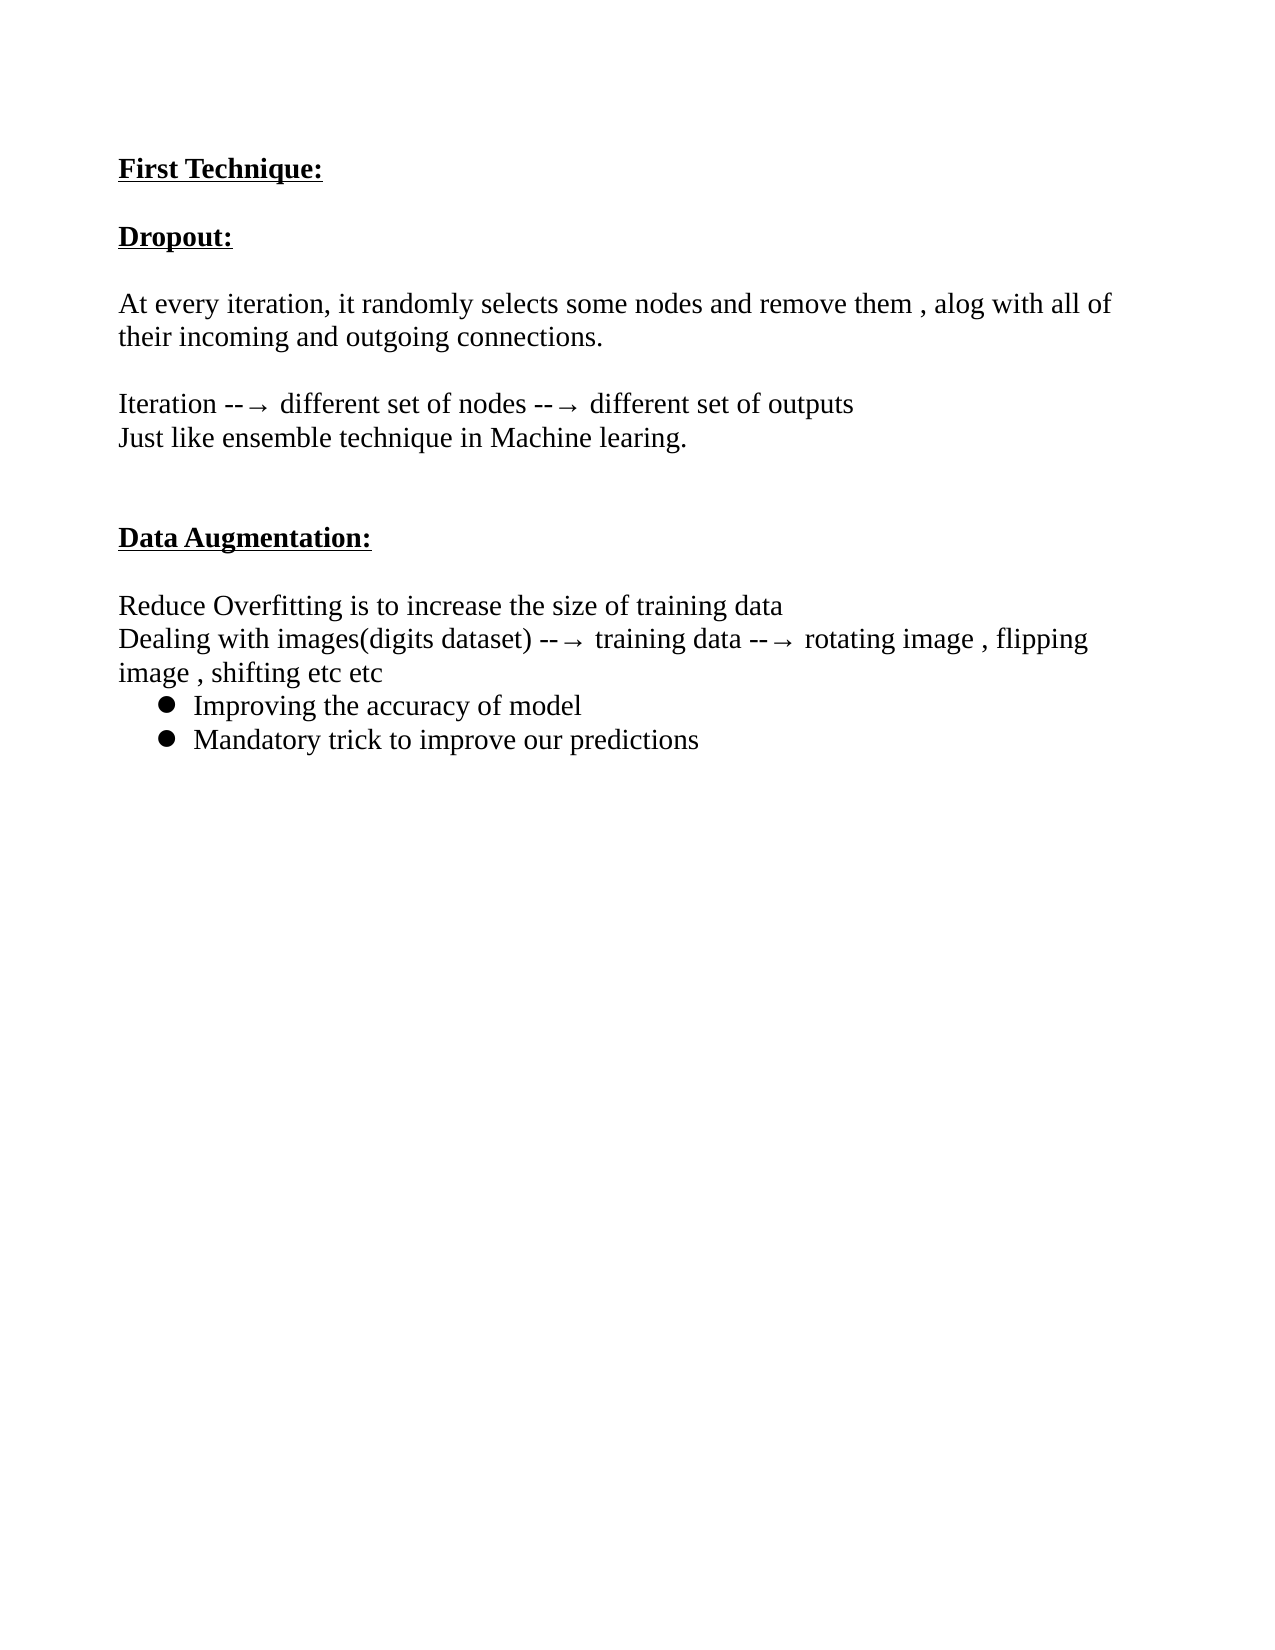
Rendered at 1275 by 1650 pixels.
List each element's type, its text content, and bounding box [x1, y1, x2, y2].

list Mandatory trick to improve our predictions [156, 722, 1157, 756]
text Just like ensemble technique in Machine learing. [118, 420, 1157, 453]
text Iteration --→ different set of nodes --→ different set of outputs [118, 386, 1157, 420]
text Dealing with images(digits dataset) --→ training data --→ rotating image , flipping image , shifting etc etc [118, 621, 1157, 688]
text Reduce Overfitting is to increase the size of training data [118, 588, 1157, 621]
text Data Augmentation: [118, 521, 1157, 554]
list Improving the accuracy of model [156, 688, 1157, 722]
text Dropout: [118, 219, 1157, 252]
text First Technique: [118, 152, 1157, 185]
text At every iteration, it randomly selects some nodes and remove them , alog with all of their incoming and outgoing connections. [118, 286, 1157, 353]
